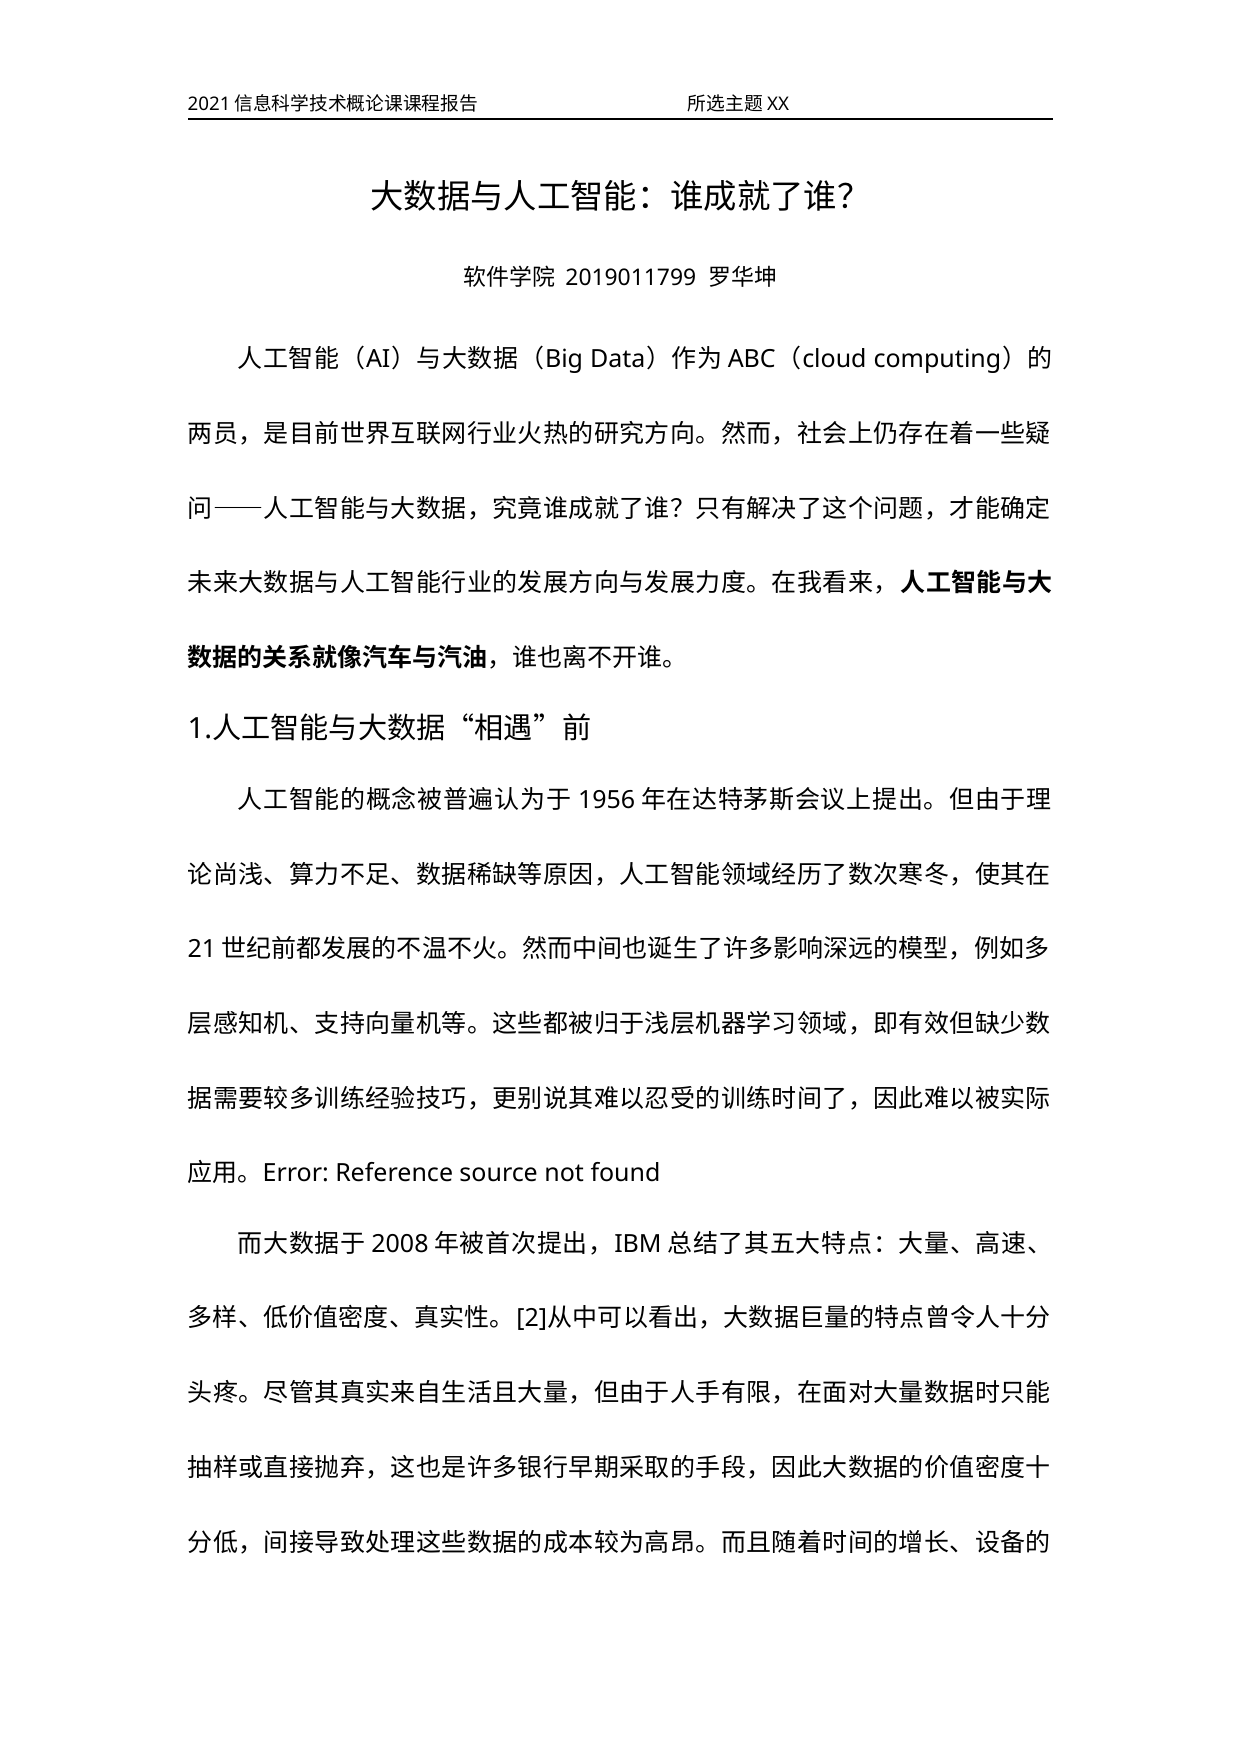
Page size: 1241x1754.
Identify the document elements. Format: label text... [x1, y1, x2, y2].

text 人工智能（AI）与大数据（Big Data）作为ABC（cloud computing）的两员，是目前世界互联网行业火热的研究方向。然而，社会上仍存在着一些疑问——人工智能与大数据，究竟谁成就了谁？只有解决了这个问题，才能确定未来大数据与人工智能行业的发展方向与发展力度。在我看来，人工智能与大数据的关系就像汽车与汽油，谁也离不开谁。 [187, 324, 1053, 688]
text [187, 1209, 1053, 1573]
text 大数据与人工智能：谁成就了谁？ [187, 162, 1053, 227]
text 软件学院 2019011799 罗华坤 [187, 243, 1053, 308]
text 1.人工智能与大数据“相遇”前 [187, 694, 1053, 759]
